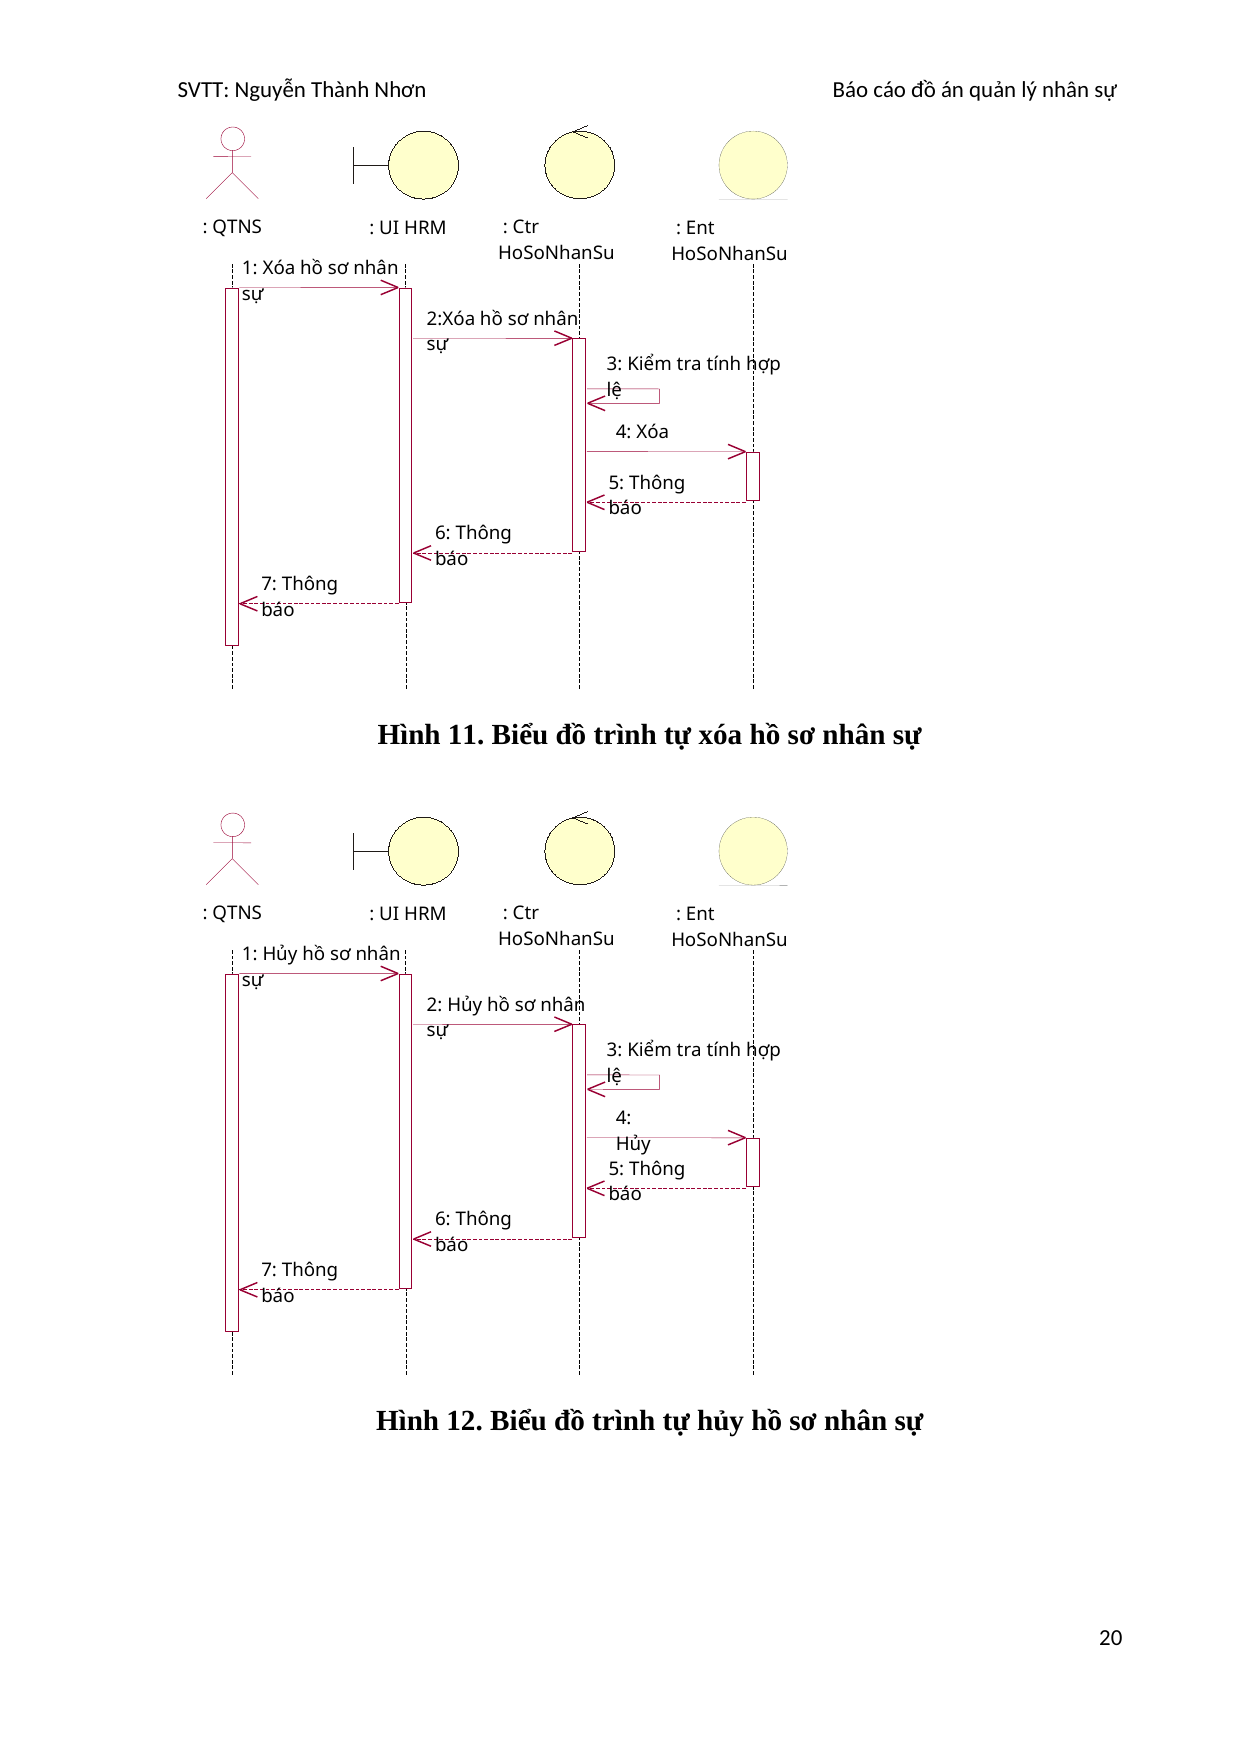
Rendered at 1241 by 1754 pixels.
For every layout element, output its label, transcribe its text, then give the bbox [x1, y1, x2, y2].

text Hình 12. Biểu đồ trình tự hủy hồ sơ nhân sự [177, 1403, 1122, 1437]
text Hình 11. Biểu đồ trình tự xóa hồ sơ nhân sự [177, 717, 1122, 751]
